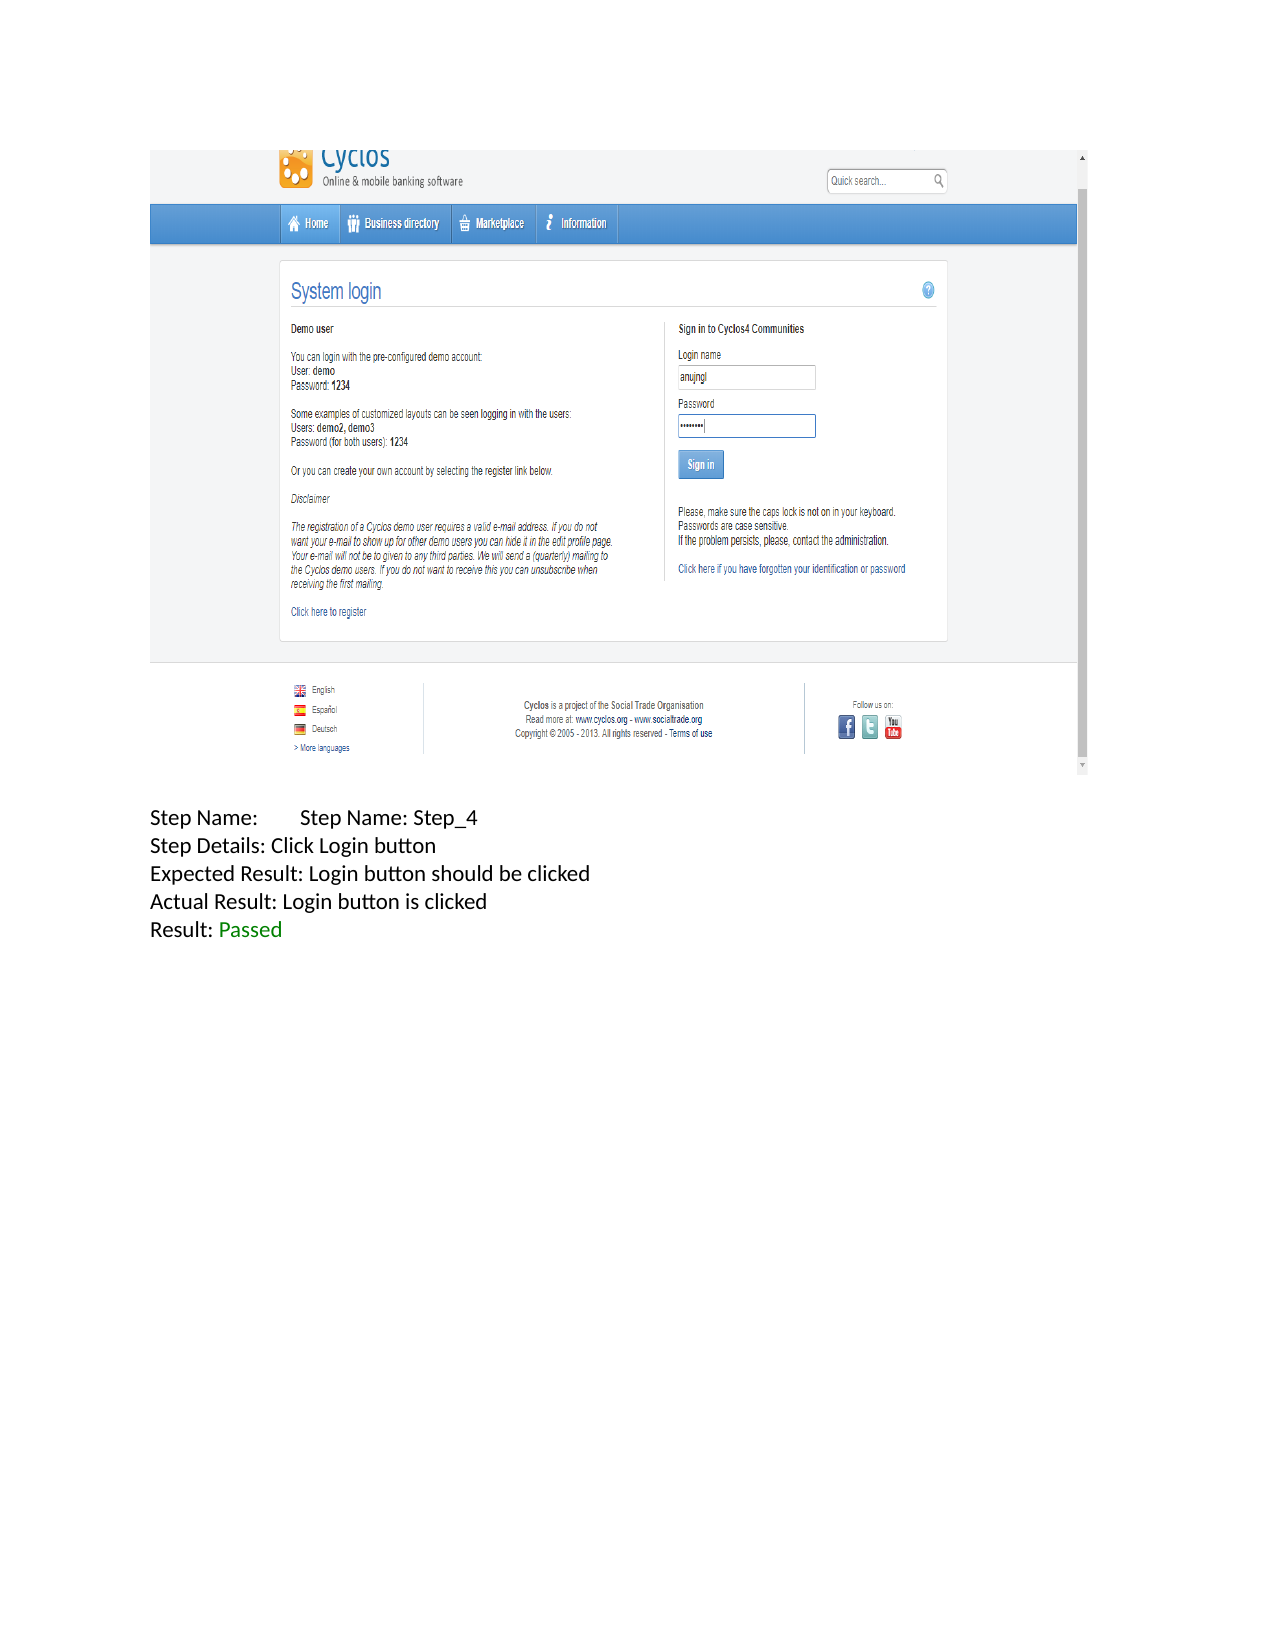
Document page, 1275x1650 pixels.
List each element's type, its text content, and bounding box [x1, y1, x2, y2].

text Step Name: Step Name: Step_4 Step Details: Click Login button Expected Result: Login button should be clicked Actual Result: Login button is clicked Result: Passed [150, 809, 1125, 1013]
picture [150, 150, 1088, 775]
